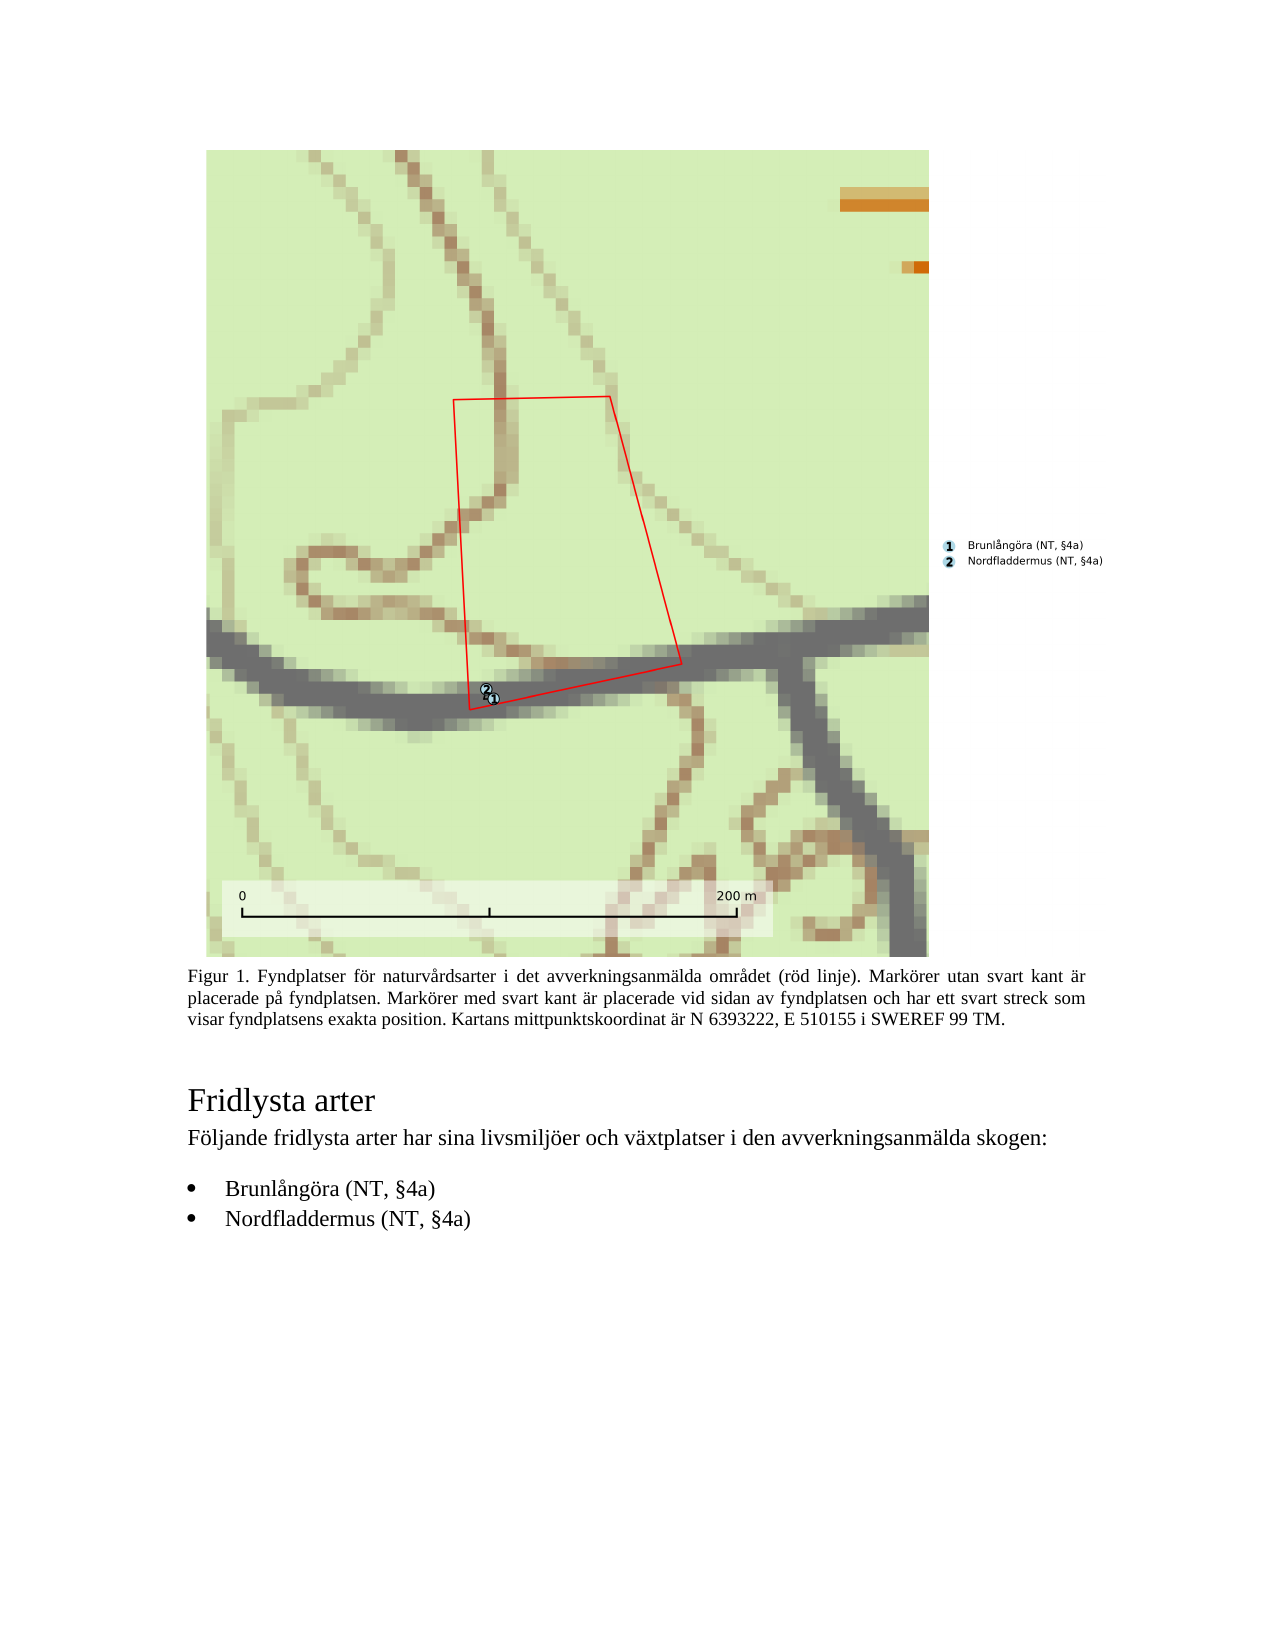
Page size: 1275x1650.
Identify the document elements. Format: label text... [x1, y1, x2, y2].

subtitle Fridlysta arter [187, 1080, 1087, 1118]
list Brunlångöra (NT, §4a) [187, 1175, 1087, 1201]
text Figur 1. Fyndplatser för naturvårdsarter i det avverkningsanmälda området (röd linje). Markörer utan svart kant är placerade på fyndplatsen. Markörer med svart kant är placerade vid sidan av fyndplatsen och har ett svart streck som visar fyndplatsens exakta position. Kartans mittpunktskoordinat är N 6393222, E 510155 i SWEREF 99 TM. [187, 965, 1087, 1030]
picture [206, 150, 1107, 957]
text Följande fridlysta arter har sina livsmiljöer och växtplatser i den avverkningsanmälda skogen: [187, 1124, 1087, 1150]
list Nordfladdermus (NT, §4a) [187, 1205, 1087, 1231]
